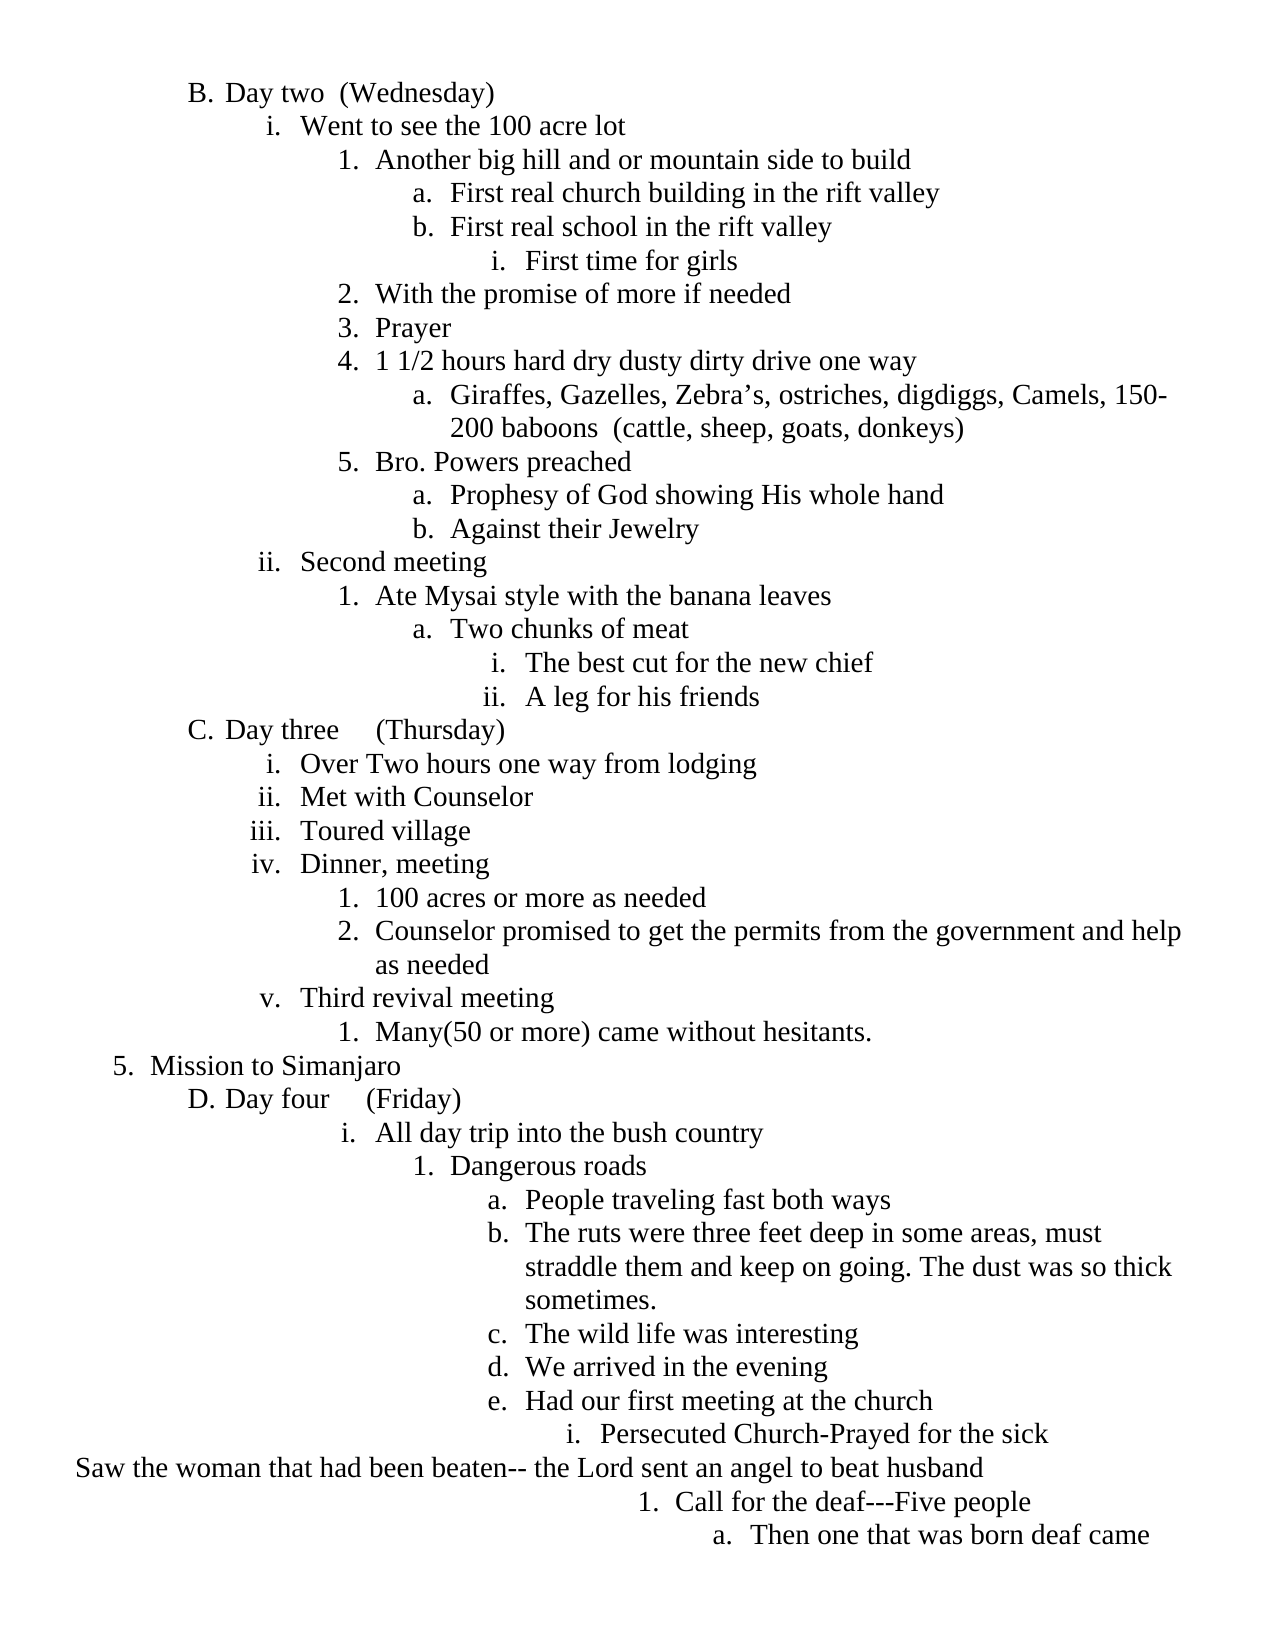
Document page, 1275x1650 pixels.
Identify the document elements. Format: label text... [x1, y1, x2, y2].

list Call for the deaf---Five people [637, 1484, 1200, 1517]
list Against their Jewelry [412, 511, 1200, 544]
list With the promise of more if needed [337, 276, 1200, 310]
list Then one that was born deaf came [712, 1517, 1200, 1551]
list People traveling fast both ways [487, 1182, 1200, 1215]
list Day four (Friday) [187, 1081, 1200, 1115]
text Saw the woman that had been beaten-- the Lord sent an angel to beat husband [75, 1450, 1200, 1484]
list All day trip into the bush country [356, 1115, 1200, 1148]
list The wild life was interesting [487, 1316, 1200, 1349]
list Two chunks of meat [412, 612, 1200, 645]
list Over Two hours one way from lodging [281, 746, 1200, 779]
list Went to see the 100 acre lot [281, 108, 1200, 142]
list Third revival meeting [281, 981, 1200, 1014]
list Prayer [337, 310, 1200, 343]
list Prophesy of God showing His whole hand [412, 477, 1200, 511]
list Day two (Wednesday) [187, 75, 1200, 108]
list 100 acres or more as needed [337, 880, 1200, 913]
list Dinner, meeting [281, 846, 1200, 880]
list Toured village [281, 813, 1200, 846]
list 1 1/2 hours hard dry dusty dirty drive one way [337, 343, 1200, 377]
list First real school in the rift valley [412, 209, 1200, 243]
list First real church building in the rift valley [412, 176, 1200, 209]
list Ate Mysai style with the banana leaves [337, 578, 1200, 612]
list The best cut for the new chief [506, 645, 1200, 679]
list Many(50 or more) came without hesitants. [337, 1014, 1200, 1048]
list Dangerous roads [412, 1148, 1200, 1182]
list Had our first meeting at the church [487, 1383, 1200, 1417]
list A leg for his friends [506, 679, 1200, 712]
list Second meeting [281, 544, 1200, 578]
list The ruts were three feet deep in some areas, must straddle them and keep on going. The dust was so thick sometimes. [487, 1215, 1200, 1316]
list Counselor promised to get the permits from the government and help as needed [337, 913, 1200, 981]
list Met with Counselor [281, 779, 1200, 813]
list We arrived in the evening [487, 1349, 1200, 1383]
list Day three (Thursday) [187, 712, 1200, 746]
list Giraffes, Gazelles, Zebra’s, ostriches, digdiggs, Camels, 150-200 baboons (cattle, sheep, goats, donkeys) [412, 377, 1200, 444]
list First time for girls [506, 243, 1200, 276]
list Persecuted Church-Prayed for the sick [581, 1417, 1200, 1450]
list Mission to Simanjaro [112, 1048, 1200, 1081]
list Bro. Powers preached [337, 444, 1200, 477]
list Another big hill and or mountain side to build [337, 142, 1200, 176]
